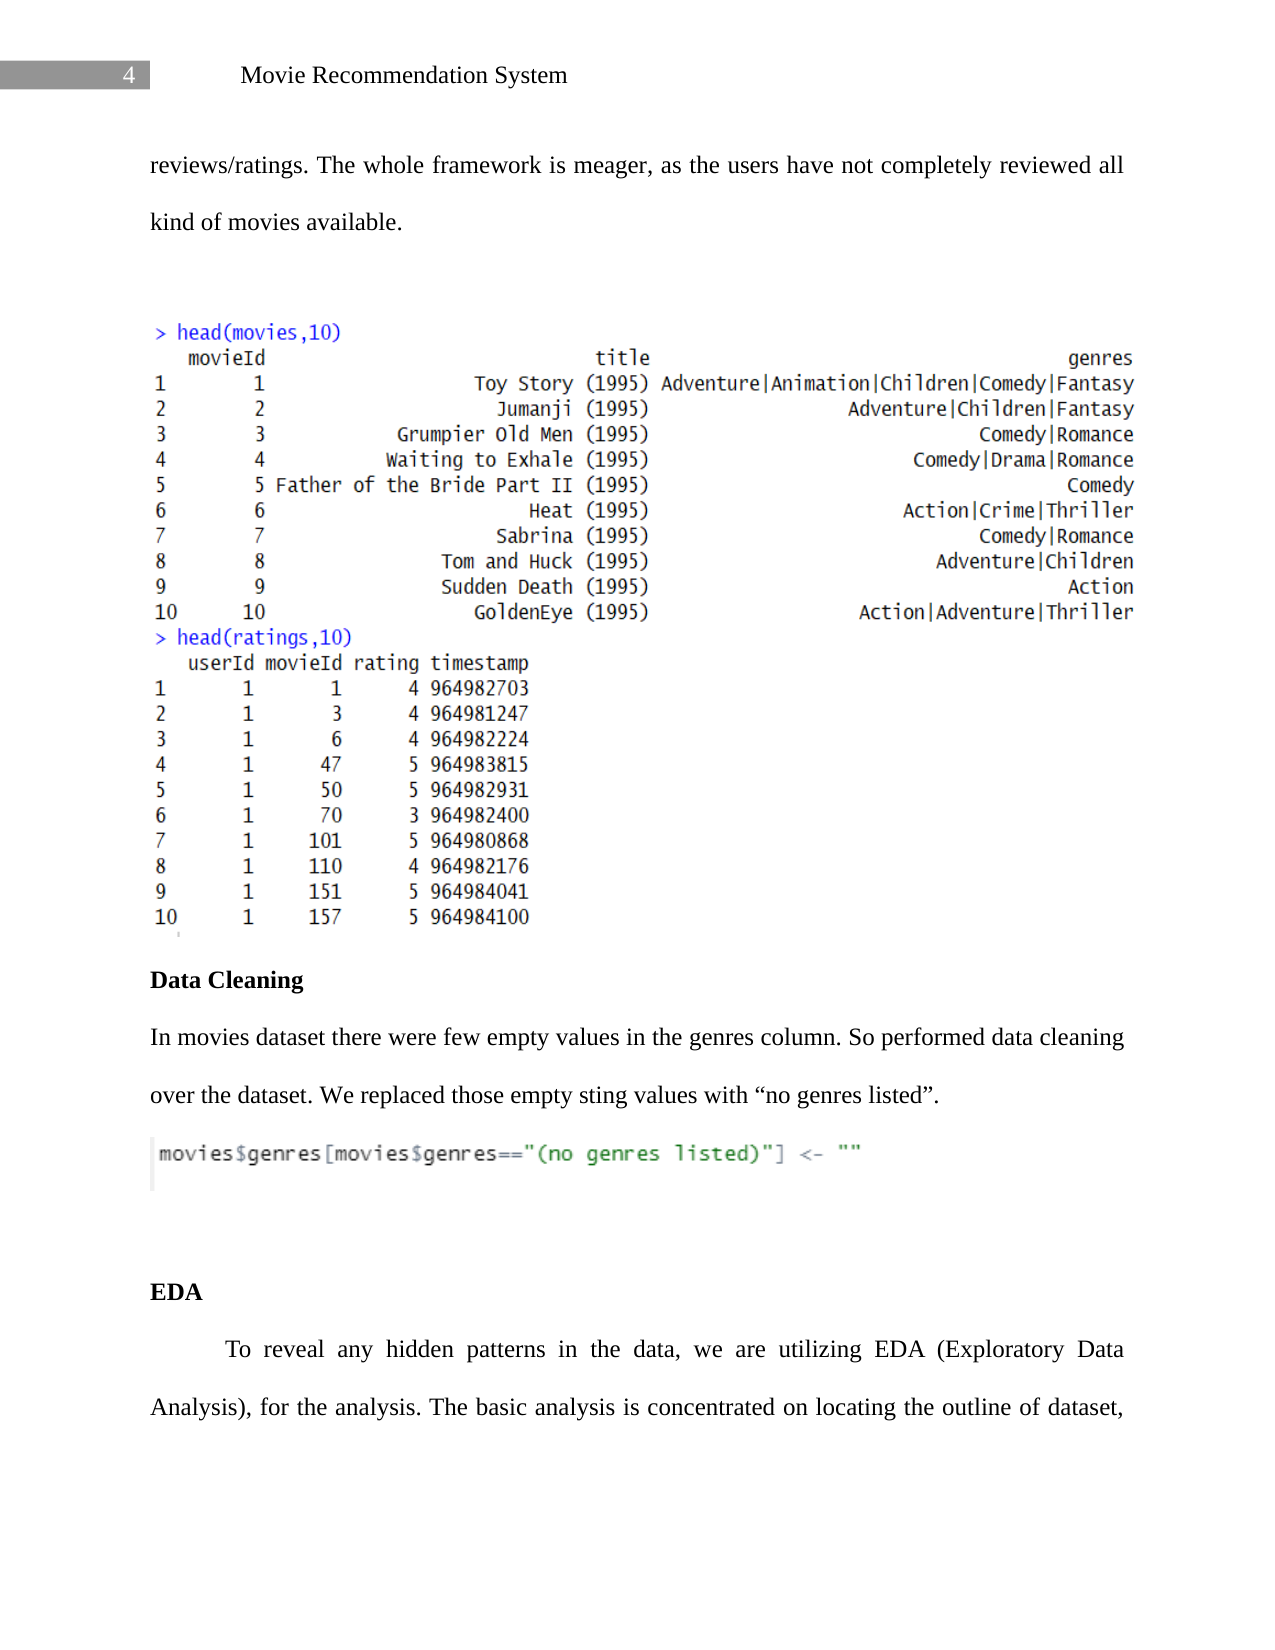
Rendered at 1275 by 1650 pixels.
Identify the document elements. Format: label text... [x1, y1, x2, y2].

text Data Cleaning [150, 965, 1125, 994]
subtitle EDA [150, 1277, 1125, 1306]
picture [150, 322, 1154, 937]
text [150, 1334, 1125, 1421]
text In movies dataset there were few empty values in the genres column. So performed data cleaning over the dataset. We replaced those empty sting values with “no genres listed”. [150, 1022, 1125, 1109]
picture [150, 1137, 883, 1191]
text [150, 150, 1125, 236]
